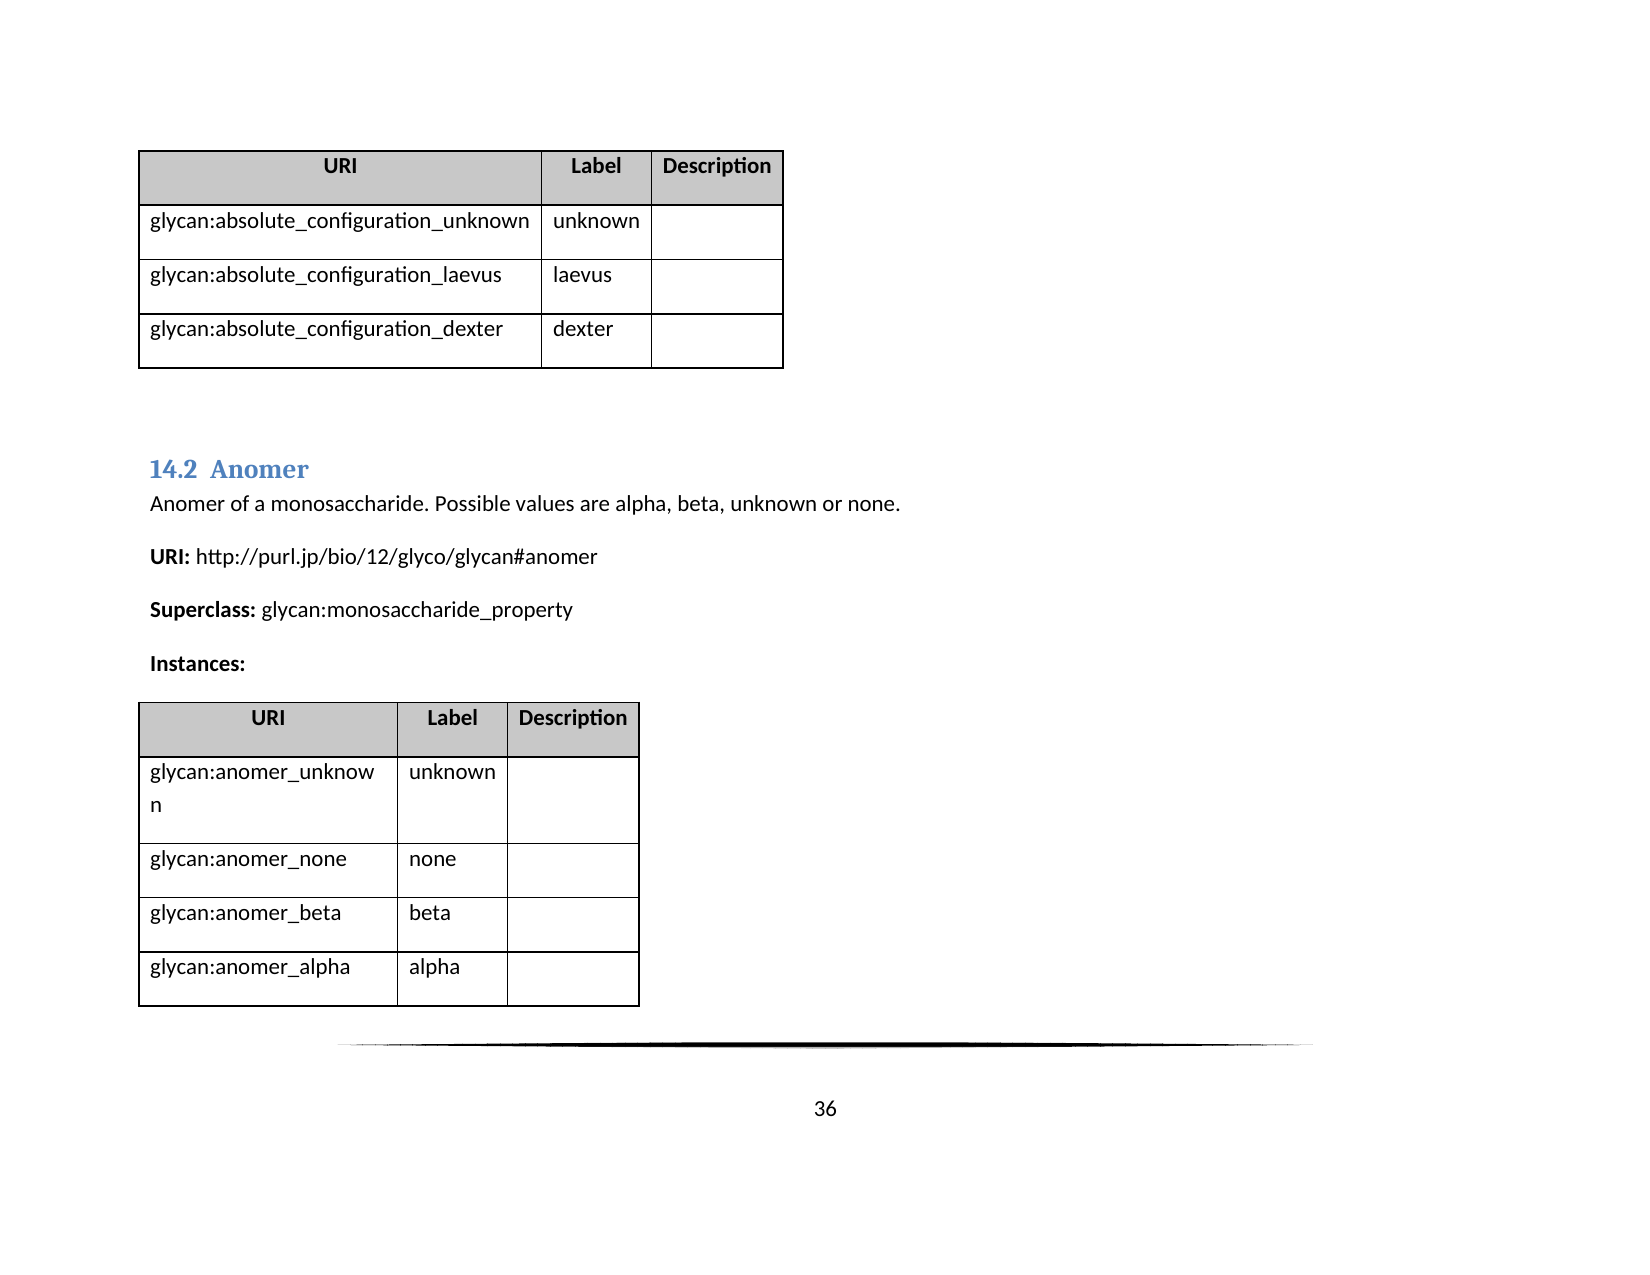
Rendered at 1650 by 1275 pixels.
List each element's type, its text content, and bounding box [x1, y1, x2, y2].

table_cell [652, 206, 782, 258]
table_cell glycan:absolute_configuration_dexter [140, 315, 541, 367]
table_header Description [508, 703, 638, 756]
table_cell [508, 844, 638, 897]
table_cell glycan:anomer_unknown [140, 758, 397, 842]
table_cell glycan:absolute_configuration_unknown [140, 206, 541, 258]
subtitle Anomer [150, 454, 1500, 485]
table_header Label [542, 152, 651, 204]
text Superclass: glycan:monosaccharide_property [150, 596, 1500, 624]
table_header Description [652, 152, 782, 204]
text Instances: [150, 649, 1500, 677]
table_cell [508, 898, 638, 951]
table_cell unknown [398, 758, 507, 842]
table_cell beta [398, 898, 507, 951]
table_cell glycan:absolute_configuration_laevus [140, 260, 541, 313]
table_cell glycan:anomer_beta [140, 898, 397, 951]
table_cell none [398, 844, 507, 897]
table_header URI [140, 703, 397, 756]
text Anomer of a monosaccharide. Possible values are alpha, beta, unknown or none. [150, 489, 1500, 518]
table_cell [508, 953, 638, 1005]
table_header Label [398, 703, 507, 756]
table_cell dexter [542, 315, 651, 367]
table_cell glycan:anomer_alpha [140, 953, 397, 1005]
table_cell alpha [398, 953, 507, 1005]
table_cell [652, 315, 782, 367]
table_header URI [140, 152, 541, 204]
table_cell glycan:anomer_none [140, 844, 397, 897]
table_cell unknown [542, 206, 651, 258]
text URI: http://purl.jp/bio/12/glyco/glycan#anomer [150, 543, 1500, 571]
table_cell laevus [542, 260, 651, 313]
picture [337, 1041, 1313, 1049]
table_cell [652, 260, 782, 313]
table_cell [508, 758, 638, 842]
